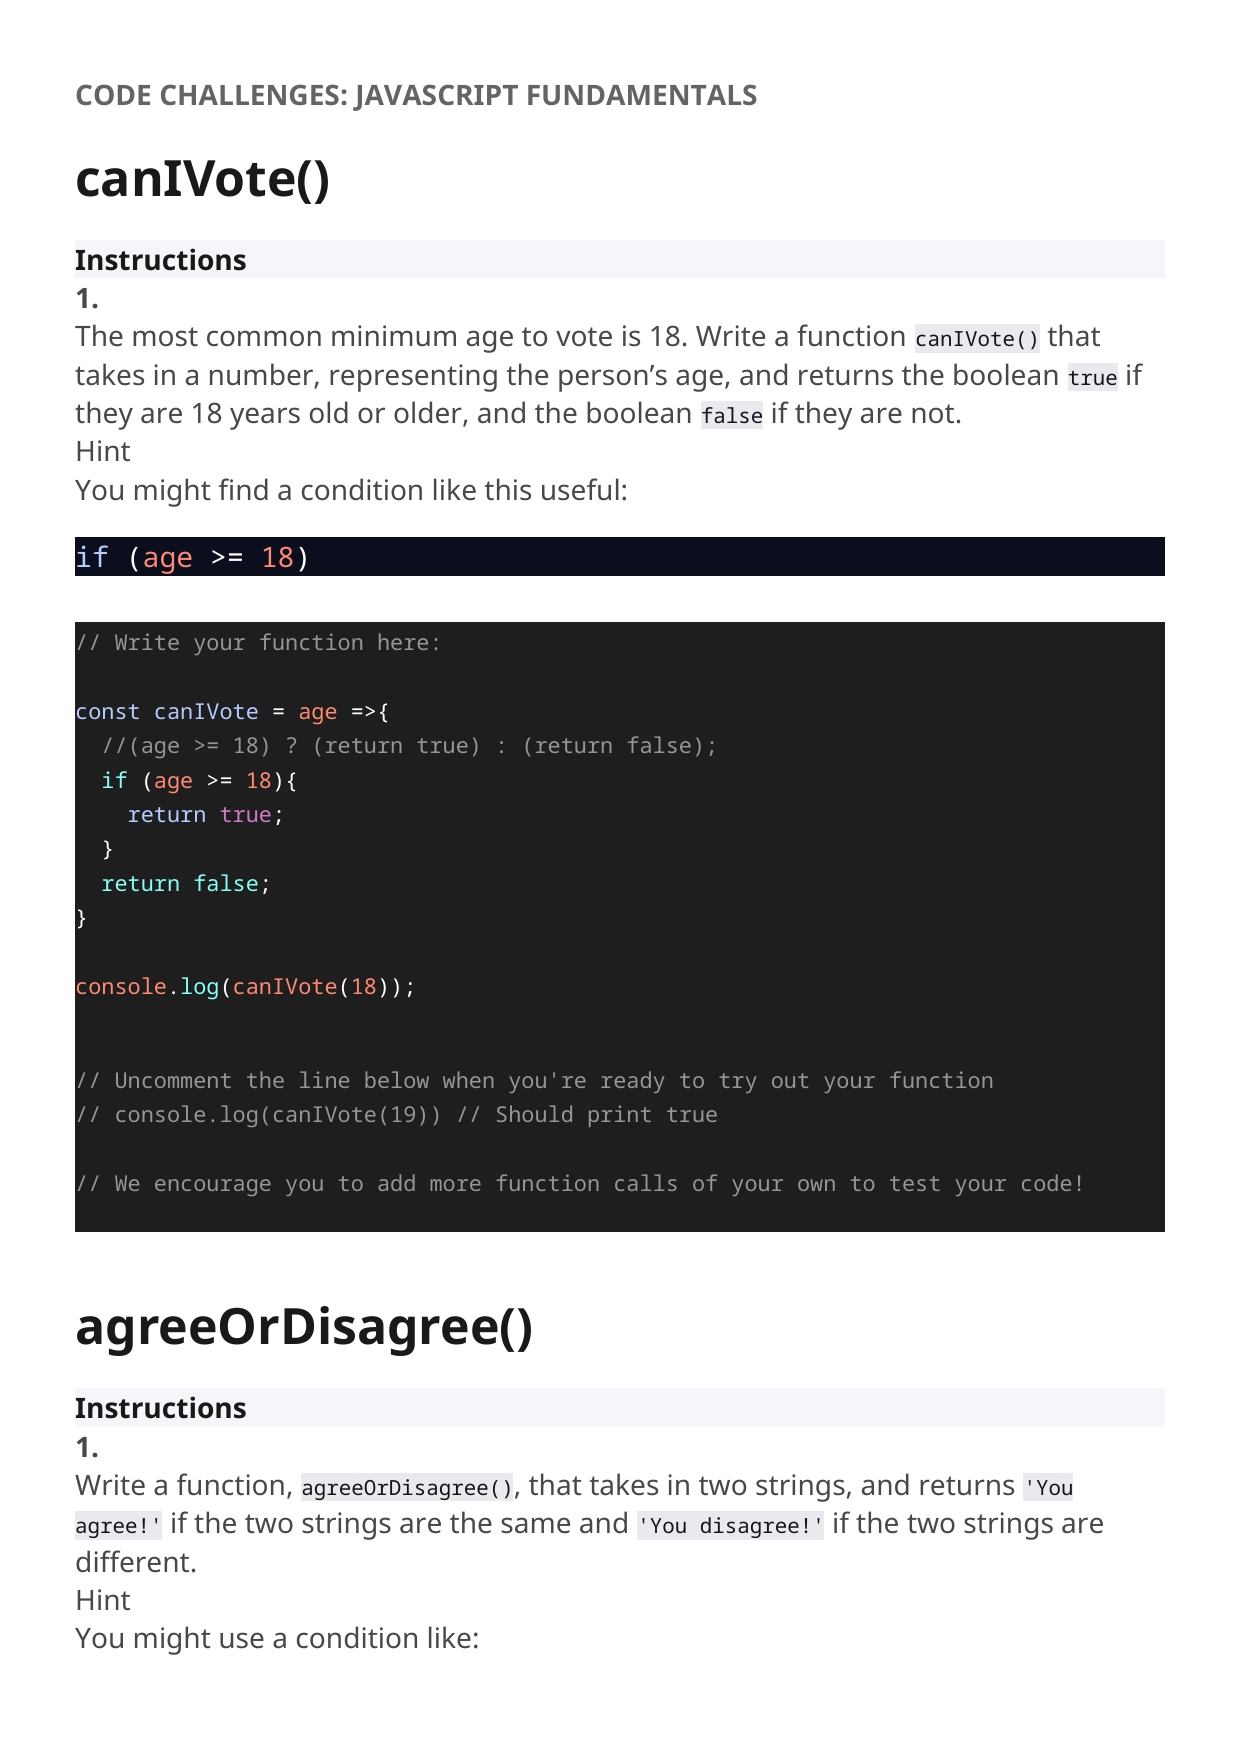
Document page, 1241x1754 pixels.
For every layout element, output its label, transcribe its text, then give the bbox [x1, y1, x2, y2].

text } [75, 829, 1165, 863]
text canIVote() [75, 142, 1165, 211]
text const canIVote = age =>{ [75, 691, 1165, 726]
text 1. [75, 278, 1165, 316]
text agreeOrDisagree() [75, 1291, 1165, 1359]
text // Write your function here: [75, 622, 1165, 657]
text CODE CHALLENGES: JAVASCRIPT FUNDAMENTALS [75, 75, 1165, 113]
text You might find a condition like this useful: [75, 470, 1165, 508]
text // Uncomment the line below when you're ready to try out your function [75, 1060, 1165, 1094]
text console.log(canIVote(18)); [75, 966, 1165, 1001]
text } [75, 897, 1165, 932]
text return true; [75, 794, 1165, 829]
text // We encourage you to add more function calls of your own to test your code! [75, 1163, 1165, 1197]
text //(age >= 18) ? (return true) : (return false); [75, 726, 1165, 760]
text Hint [75, 1580, 1165, 1618]
text // console.log(canIVote(19)) // Should print true [75, 1094, 1165, 1129]
text Instructions [75, 1388, 1165, 1427]
text Instructions [75, 240, 1165, 278]
text Hint [75, 431, 1165, 470]
text Write a function, agreeOrDisagree(), that takes in two strings, and returns 'You agree!' if the two strings are the same and 'You disagree!' if the two strings are different. [75, 1465, 1165, 1580]
text if (age >= 18){ [75, 760, 1165, 794]
text if (age >= 18) [75, 537, 1165, 576]
text You might use a condition like: [75, 1618, 1165, 1657]
text The most common minimum age to vote is 18. Write a function canIVote() that takes in a number, representing the person’s age, and returns the boolean true if they are 18 years old or older, and the boolean false if they are not. [75, 316, 1165, 431]
text 1. [75, 1427, 1165, 1465]
text return false; [75, 863, 1165, 897]
